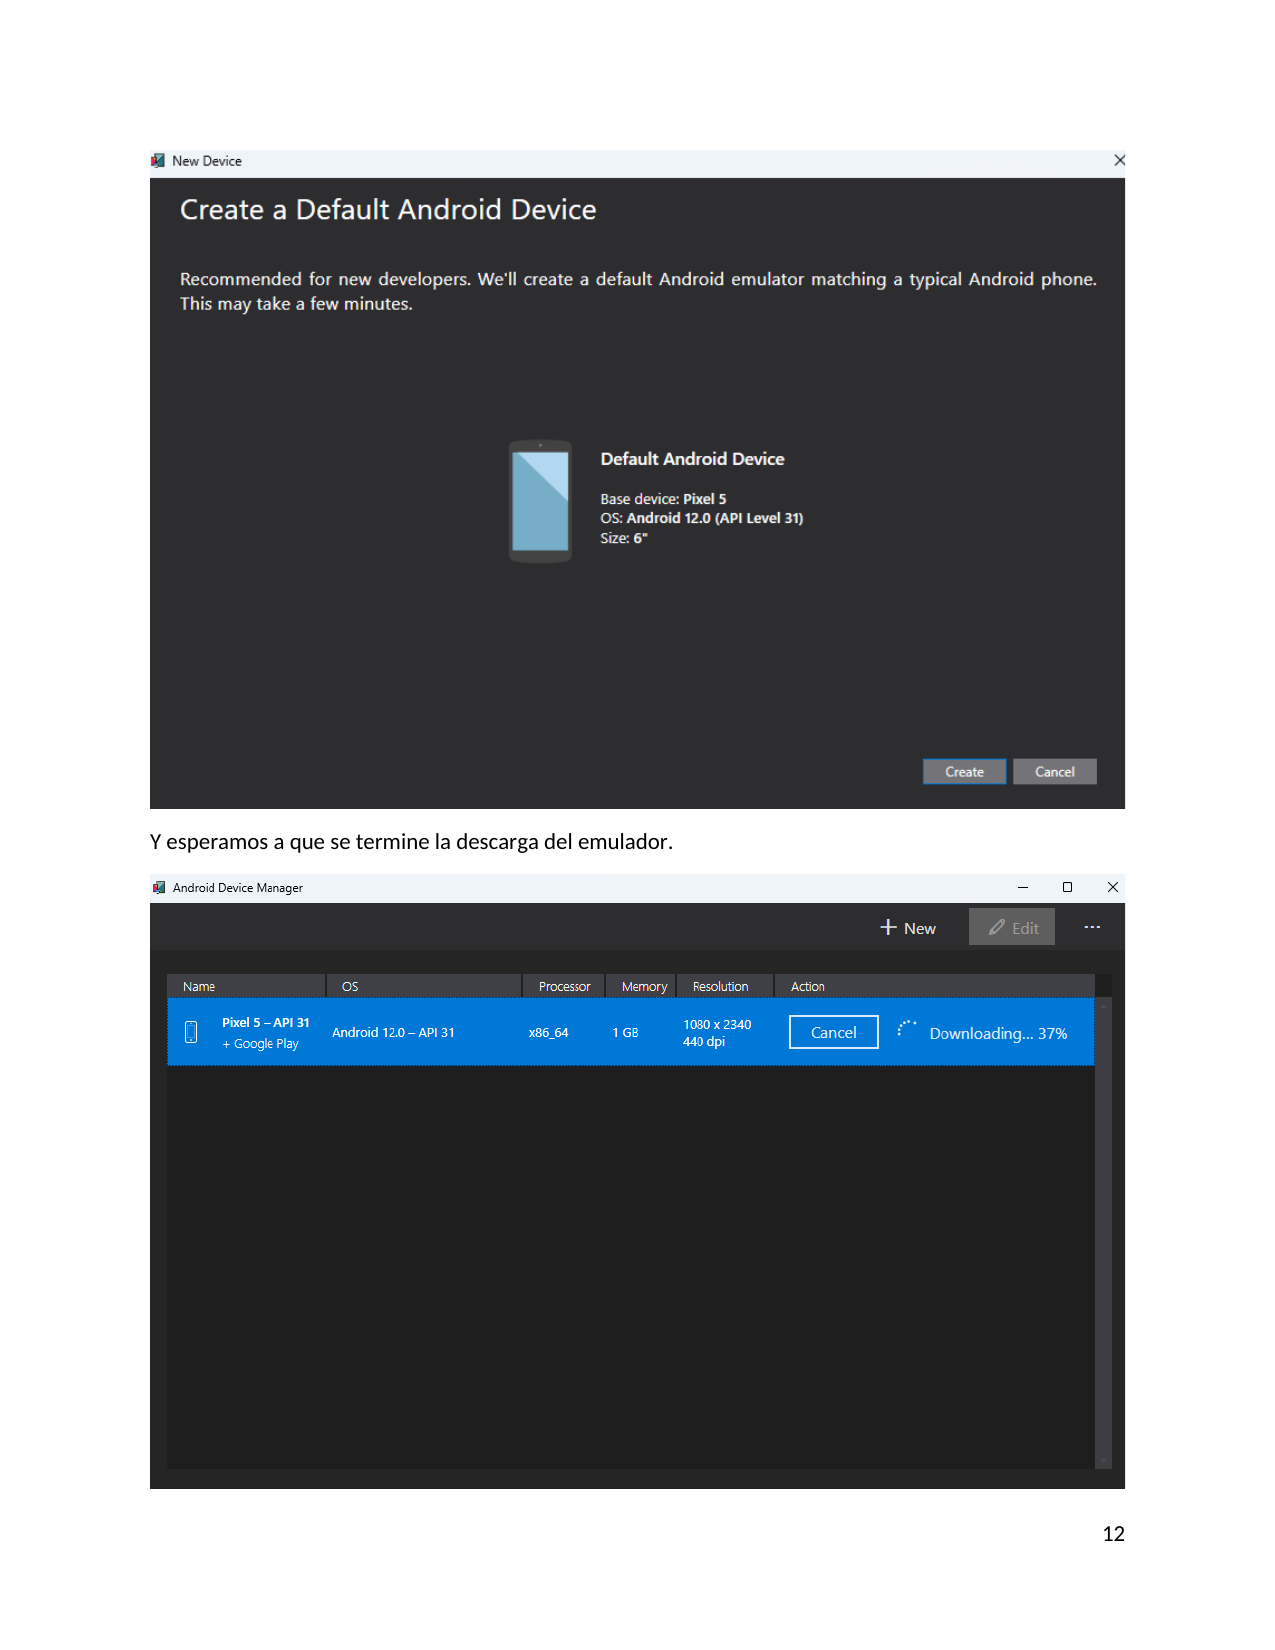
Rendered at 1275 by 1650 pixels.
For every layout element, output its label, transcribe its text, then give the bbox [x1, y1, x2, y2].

picture [150, 150, 1125, 809]
picture [150, 874, 1125, 1489]
text Y esperamos a que se termine la descarga del emulador. [150, 827, 1125, 855]
